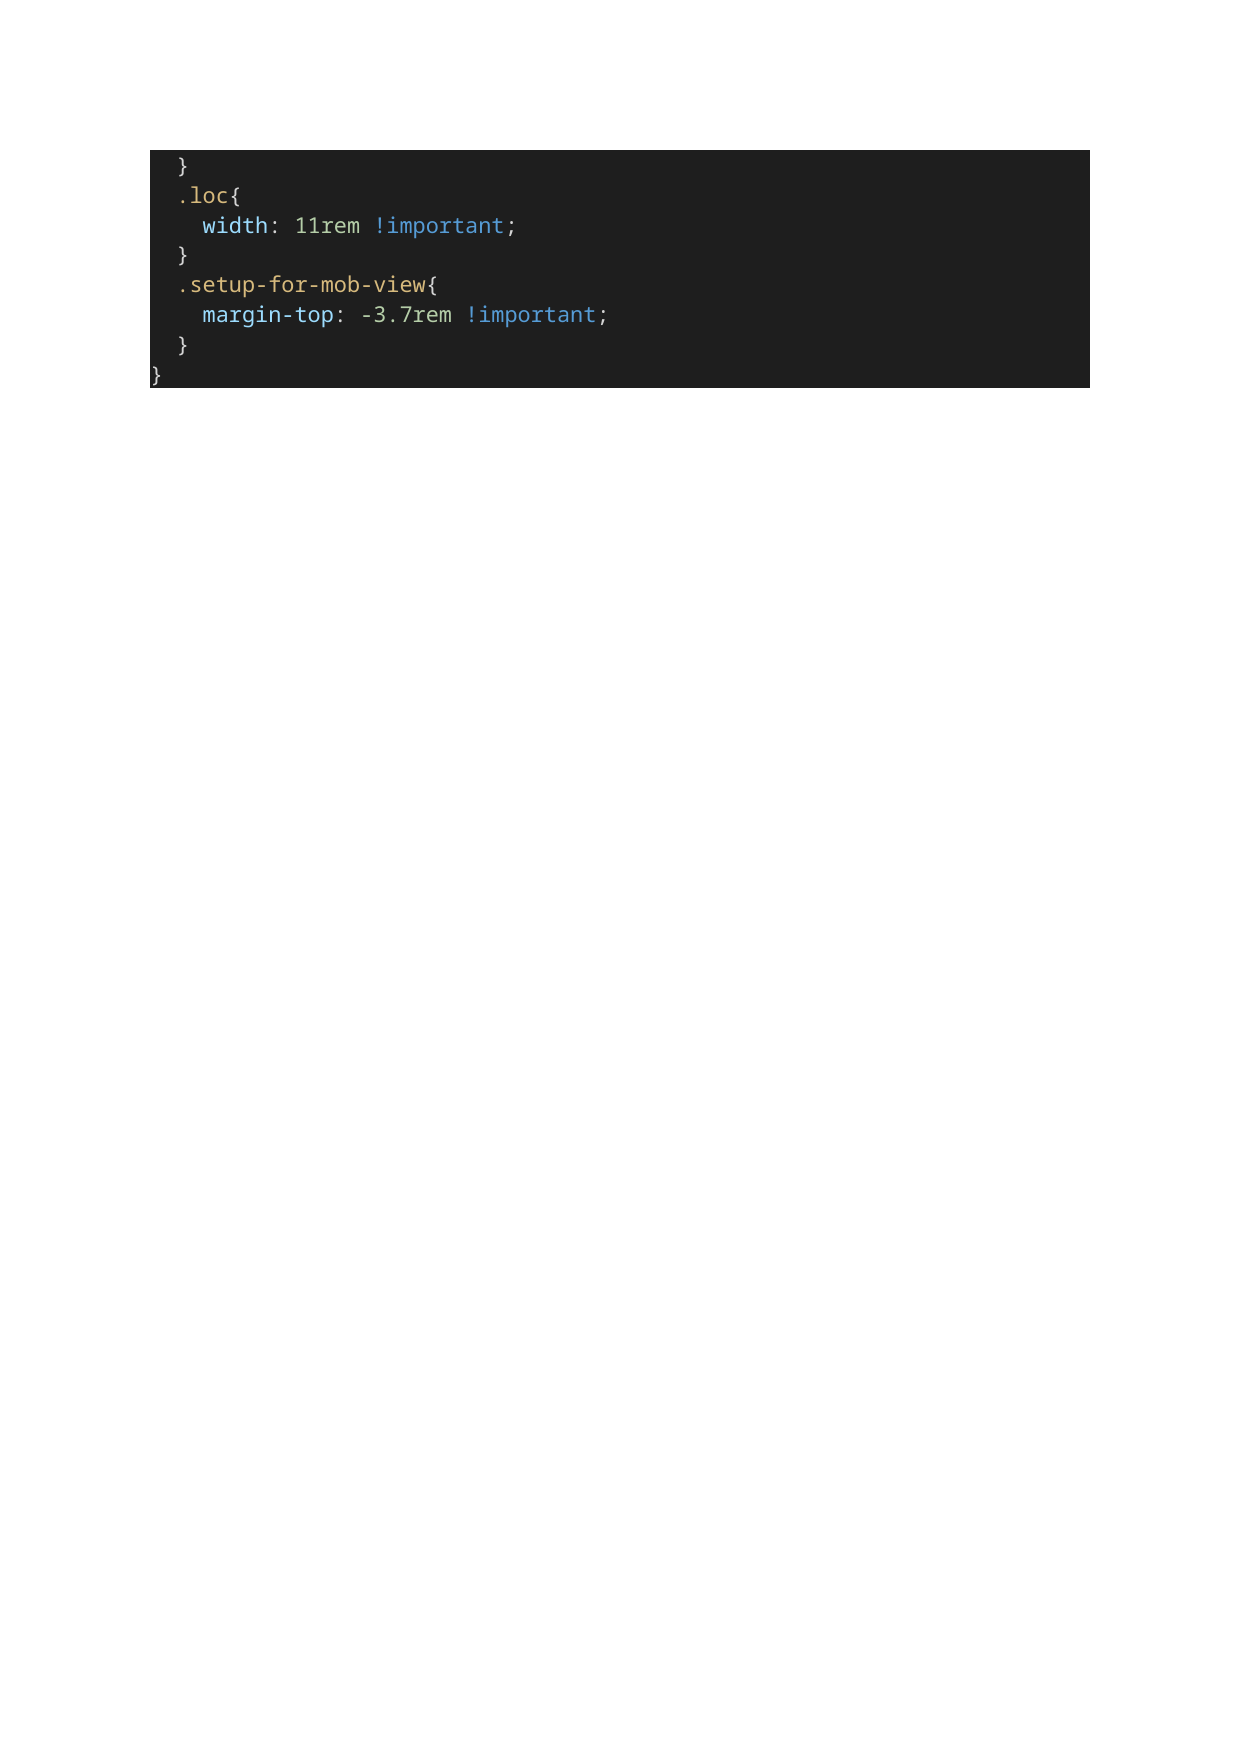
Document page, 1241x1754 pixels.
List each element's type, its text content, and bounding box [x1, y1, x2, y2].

text width: 11rem !important; [150, 209, 1090, 239]
text } [150, 239, 1090, 269]
text .setup-for-mob-view{ [150, 269, 1090, 299]
text margin-top: -3.7rem !important; [150, 299, 1090, 329]
text } [150, 329, 1090, 358]
text } [150, 150, 1090, 180]
text } [150, 358, 1090, 388]
text .loc{ [150, 180, 1090, 209]
